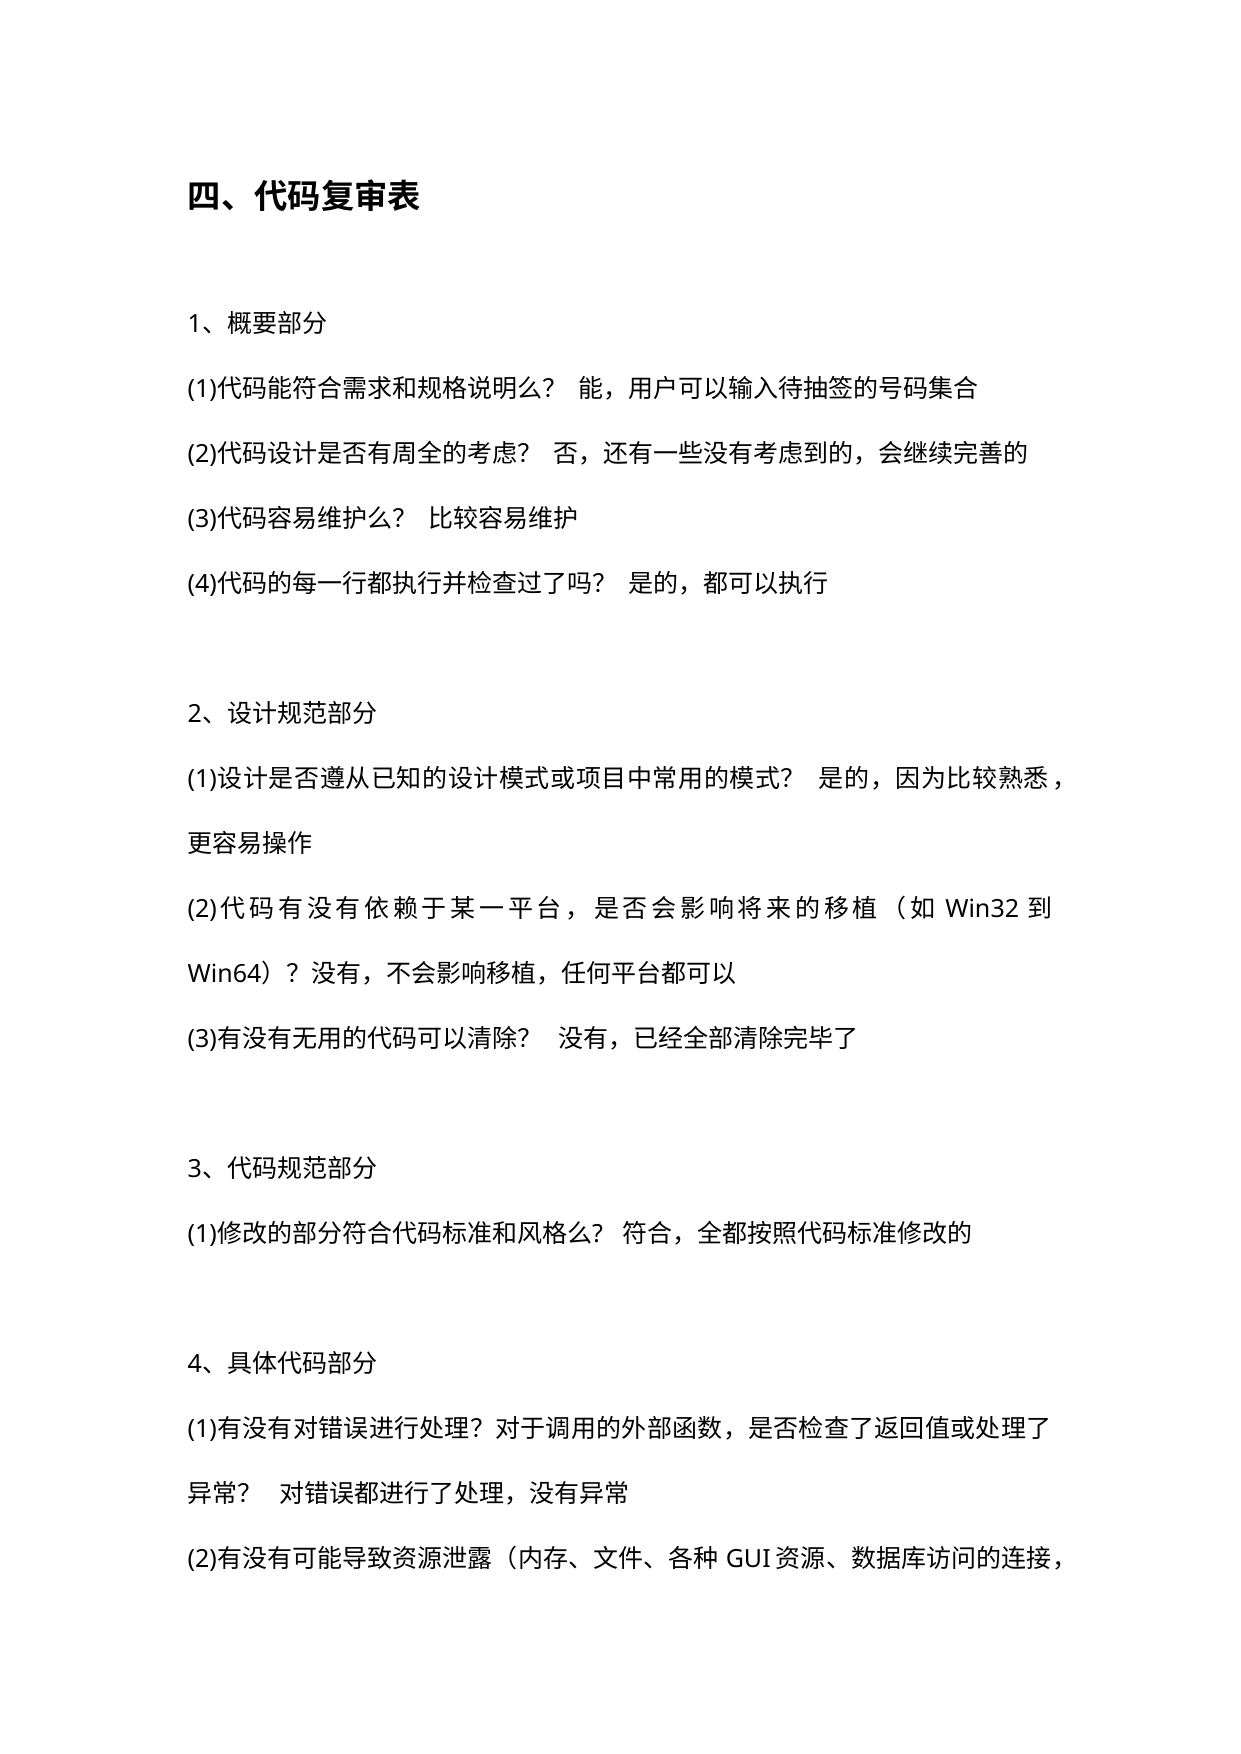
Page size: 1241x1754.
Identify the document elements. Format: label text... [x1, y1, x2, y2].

text (3)代码容易维护么？ 比较容易维护 [187, 484, 1053, 549]
text (2)代码设计是否有周全的考虑？ 否，还有一些没有考虑到的，会继续完善的 [187, 419, 1053, 484]
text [187, 1524, 1053, 1589]
text (1)修改的部分符合代码标准和风格么? 符合，全都按照代码标准修改的 [187, 1199, 1053, 1264]
text 4、具体代码部分 [187, 1329, 1053, 1394]
text (2)代码有没有依赖于某一平台，是否会影响将来的移植（如Win32到Win64）？没有，不会影响移植，任何平台都可以 [187, 874, 1053, 1004]
text (1)代码能符合需求和规格说明么？ 能，用户可以输入待抽签的号码集合 [187, 354, 1053, 419]
text (3)有没有无用的代码可以清除？ 没有，已经全部清除完毕了 [187, 1004, 1053, 1069]
text 2、设计规范部分 [187, 679, 1053, 744]
text (4)代码的每一行都执行并检查过了吗？ 是的，都可以执行 [187, 549, 1053, 614]
subtitle 四、代码复审表 [187, 162, 1053, 227]
text (1)设计是否遵从已知的设计模式或项目中常用的模式？ 是的，因为比较熟悉，更容易操作 [187, 744, 1053, 874]
text 3、代码规范部分 [187, 1134, 1053, 1199]
text 1、概要部分 [187, 289, 1053, 354]
text (1)有没有对错误进行处理？对于调用的外部函数，是否检查了返回值或处理了异常？ 对错误都进行了处理，没有异常 [187, 1394, 1053, 1524]
